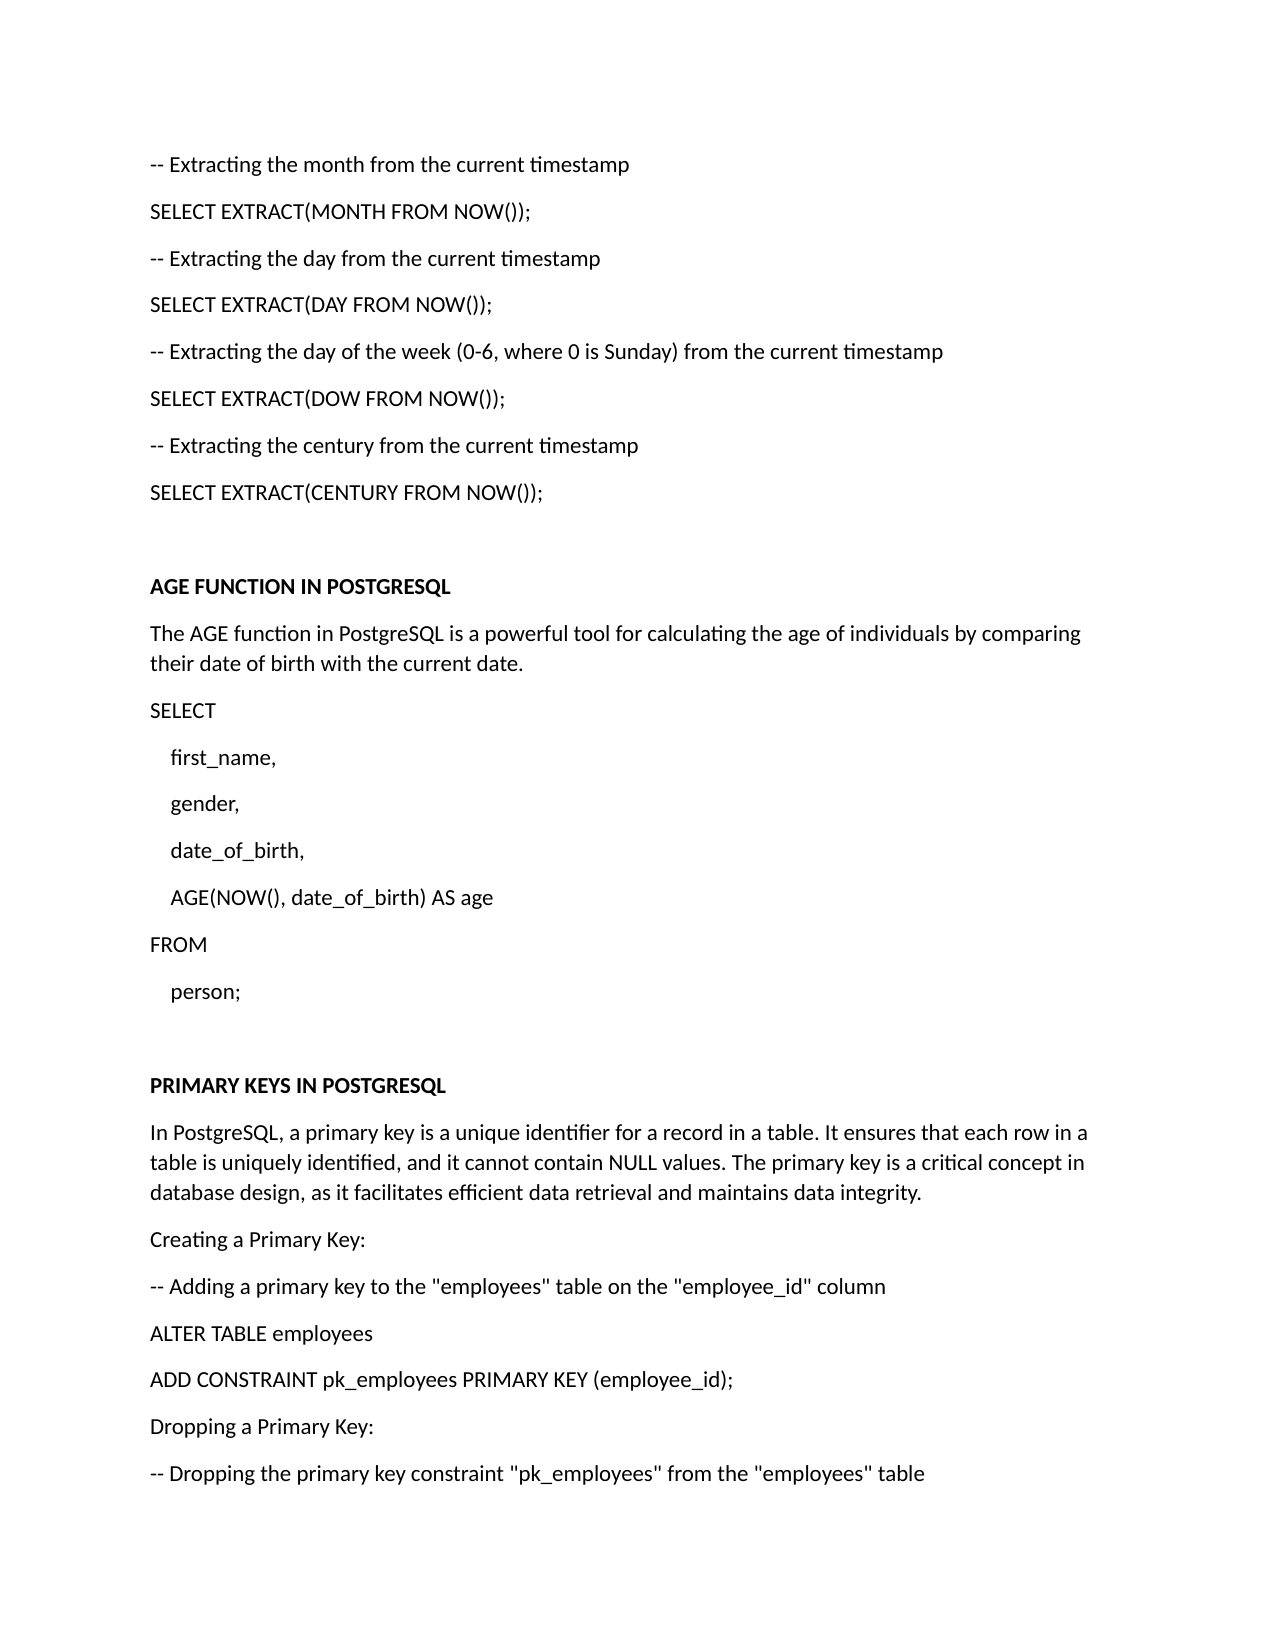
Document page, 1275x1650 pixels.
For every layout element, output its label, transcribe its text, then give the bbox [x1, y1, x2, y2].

text ADD CONSTRAINT pk_employees PRIMARY KEY (employee_id); [150, 1366, 1125, 1394]
text SELECT EXTRACT(CENTURY FROM NOW()); [150, 478, 1125, 506]
text Creating a Primary Key: [150, 1225, 1125, 1253]
text In PostgreSQL, a primary key is a unique identifier for a record in a table. It ensures that each row in a table is uniquely identified, and it cannot contain NULL values. The primary key is a critical concept in database design, as it facilitates efficient data retrieval and maintains data integrity. [150, 1118, 1125, 1206]
text PRIMARY KEYS IN POSTGRESQL [150, 1071, 1125, 1099]
text first_name, [150, 743, 1125, 771]
text SELECT EXTRACT(MONTH FROM NOW()); [150, 197, 1125, 225]
text -- Dropping the primary key constraint "pk_employees" from the "employees" table [150, 1459, 1125, 1487]
text SELECT EXTRACT(DAY FROM NOW()); [150, 291, 1125, 319]
text -- Adding a primary key to the "employees" table on the "employee_id" column [150, 1272, 1125, 1300]
text FROM [150, 930, 1125, 958]
text -- Extracting the month from the current timestamp [150, 150, 1125, 178]
text SELECT EXTRACT(DOW FROM NOW()); [150, 384, 1125, 412]
text person; [150, 977, 1125, 1005]
text ALTER TABLE employees [150, 1319, 1125, 1347]
text -- Extracting the day from the current timestamp [150, 244, 1125, 272]
text gender, [150, 789, 1125, 818]
text AGE(NOW(), date_of_birth) AS age [150, 883, 1125, 911]
text date_of_birth, [150, 836, 1125, 864]
text -- Extracting the day of the week (0-6, where 0 is Sunday) from the current timestamp [150, 337, 1125, 366]
text -- Extracting the century from the current timestamp [150, 431, 1125, 459]
text The AGE function in PostgreSQL is a powerful tool for calculating the age of individuals by comparing their date of birth with the current date. [150, 619, 1125, 677]
text AGE FUNCTION IN POSTGRESQL [150, 572, 1125, 600]
text SELECT [150, 696, 1125, 724]
text Dropping a Primary Key: [150, 1412, 1125, 1441]
